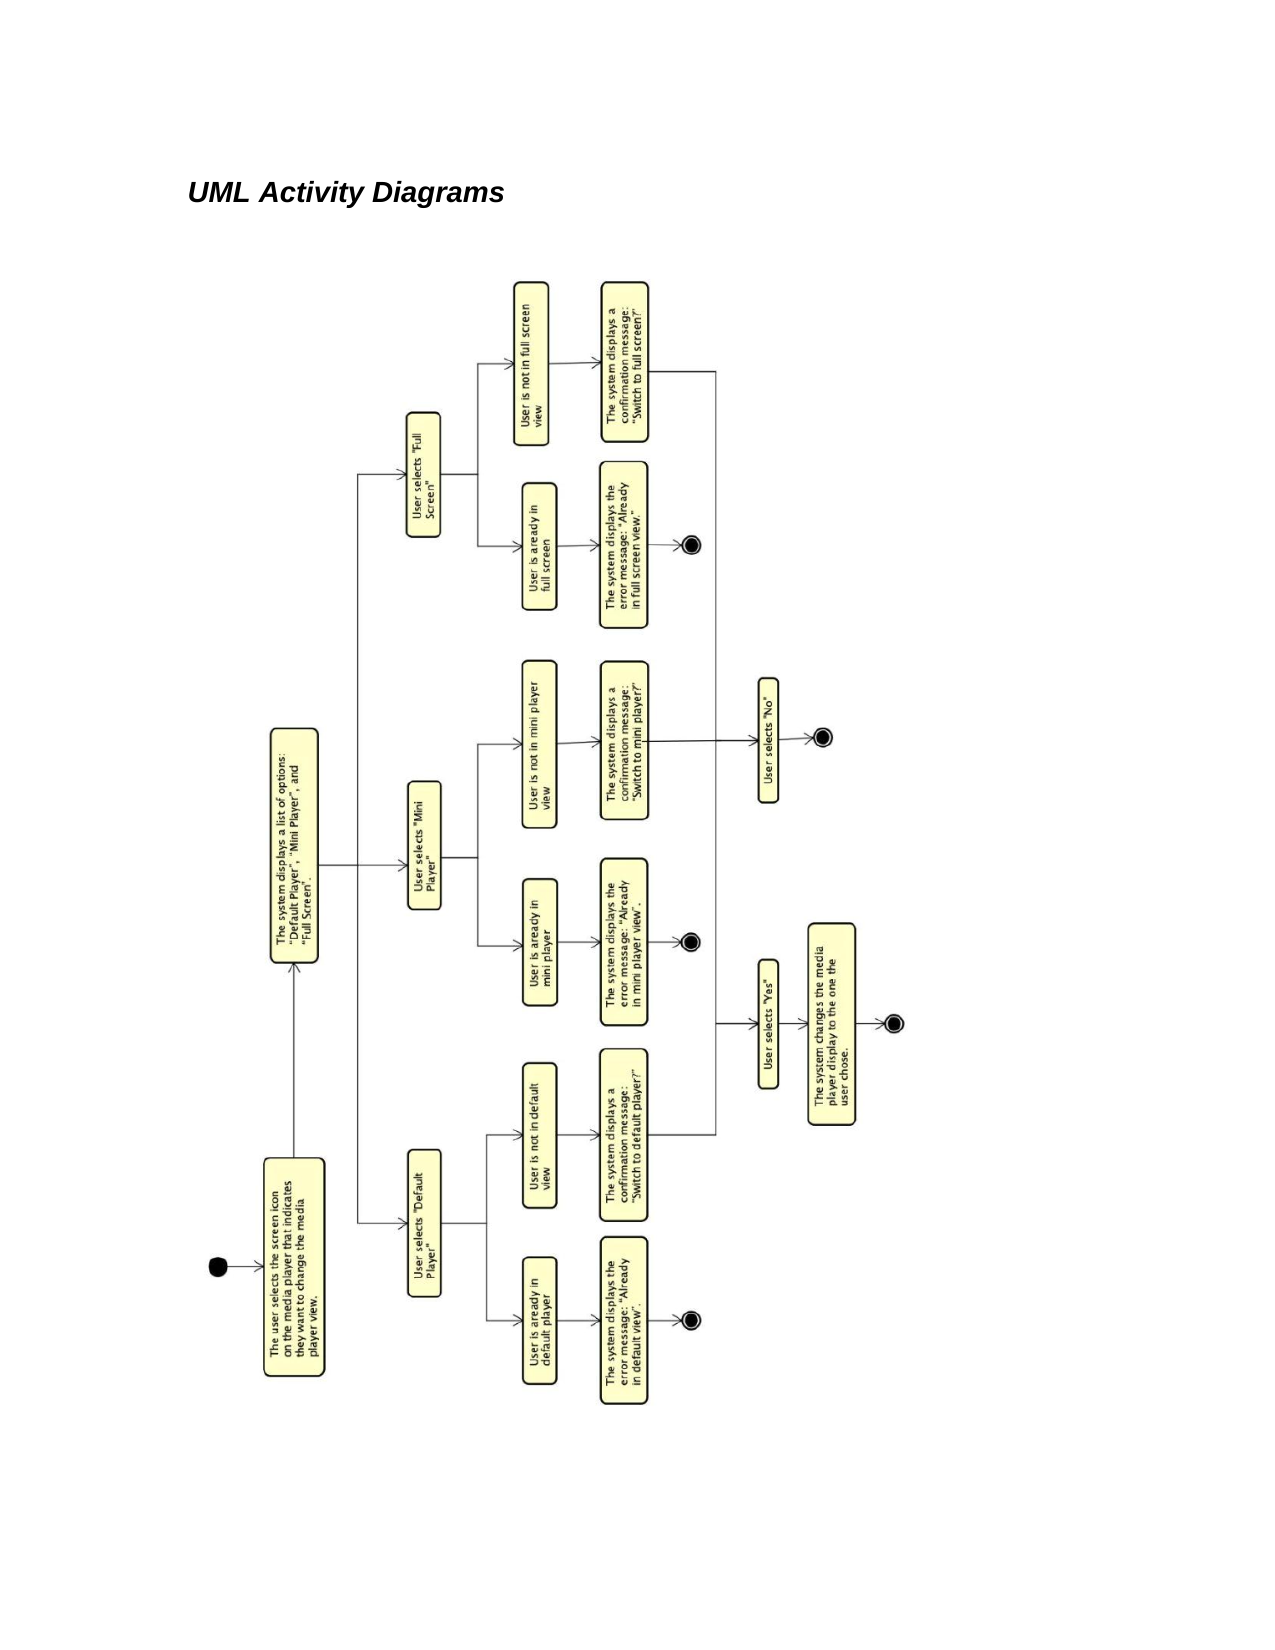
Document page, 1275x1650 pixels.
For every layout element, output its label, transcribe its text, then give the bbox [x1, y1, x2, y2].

picture [187, 214, 928, 1447]
subtitle UML Activity Diagrams [187, 175, 1087, 208]
